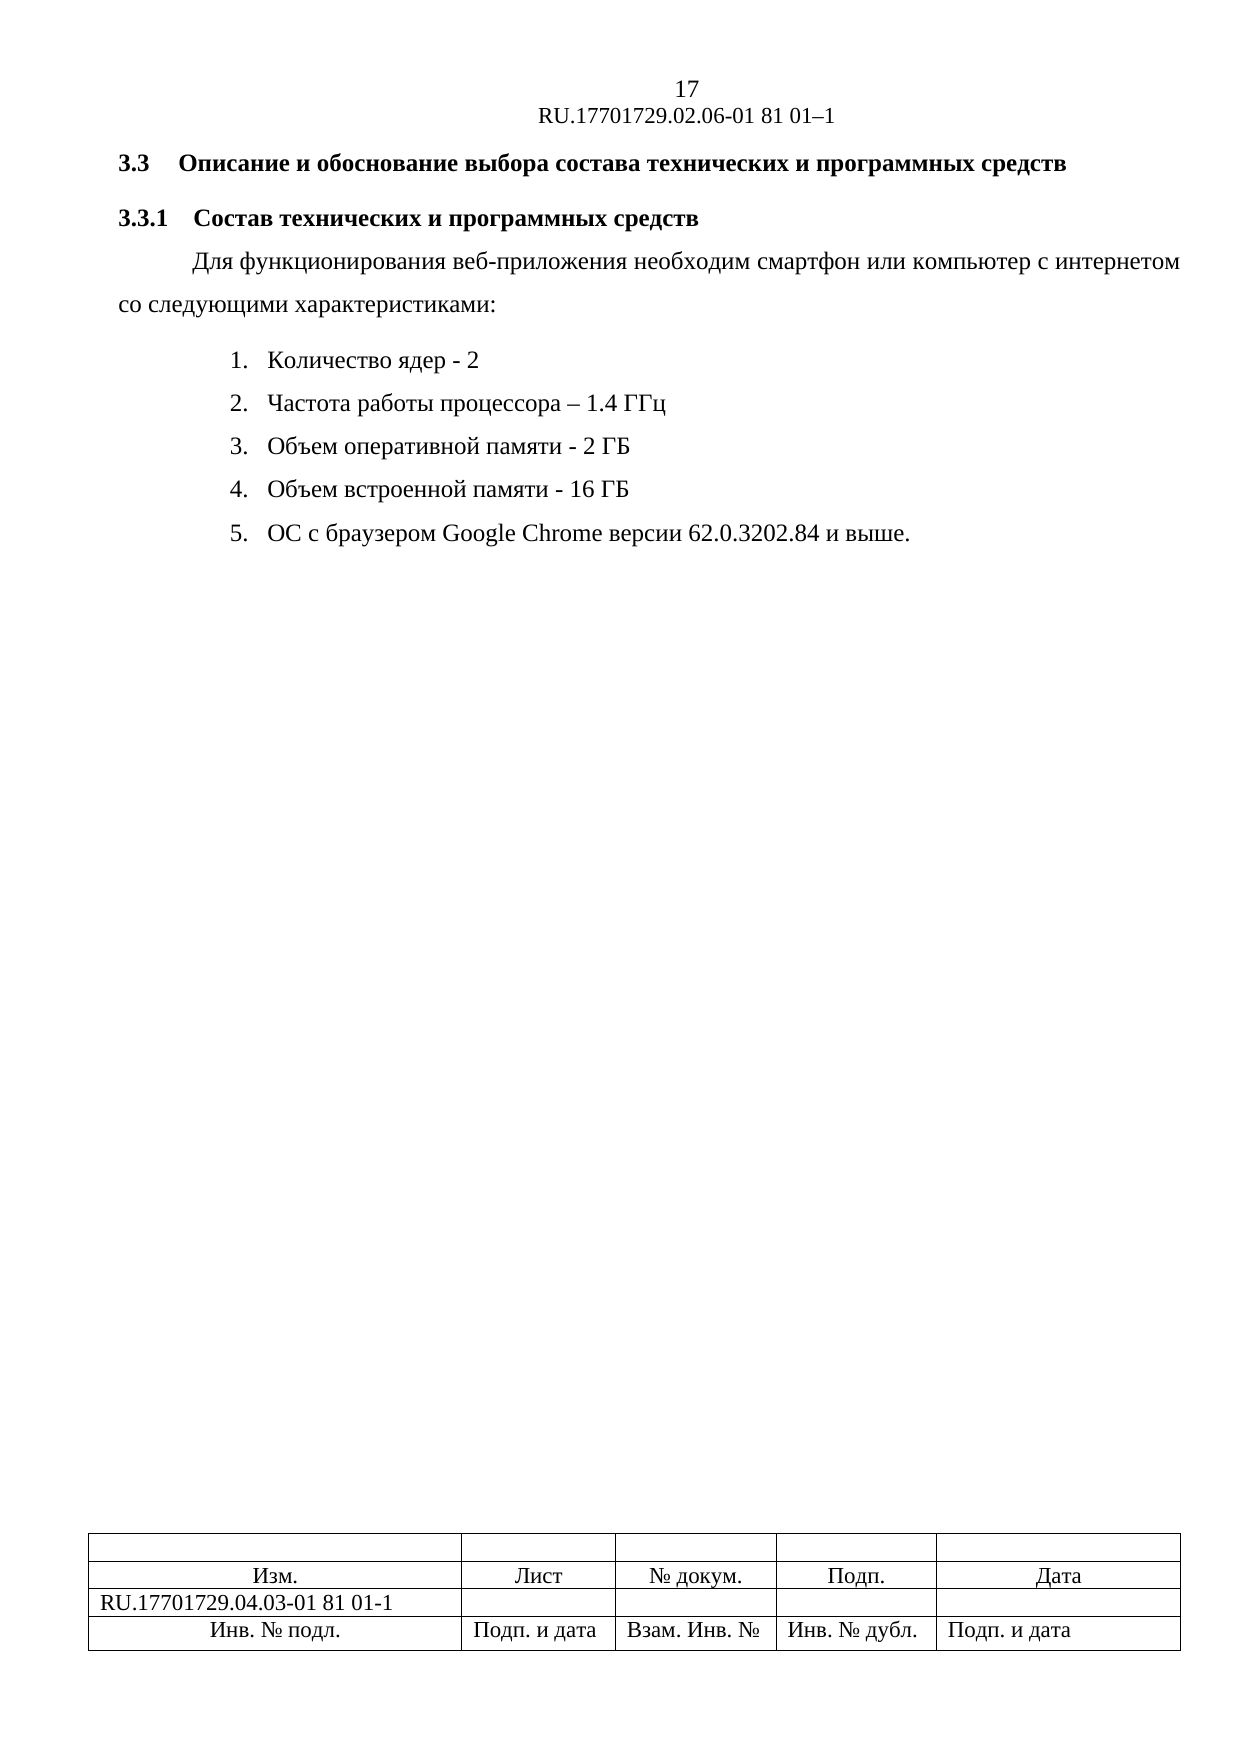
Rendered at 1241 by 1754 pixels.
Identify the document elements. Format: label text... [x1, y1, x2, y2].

list Объем оперативной памяти - 2 ГБ [229, 431, 1181, 460]
list Частота работы процессора – 1.4 ГГц [229, 388, 1181, 417]
subtitle Состав технических и программных средств [118, 203, 1181, 232]
text Для функционирования веб-приложения необходим смартфон или компьютер с интернетом со следующими характеристиками: [118, 246, 1181, 318]
subtitle Описание и обоснование выбора состава технических и программных средств [118, 148, 1181, 176]
list ОС с браузером Google Chrome версии 62.0.3202.84 и выше. [229, 518, 1181, 546]
list Количество ядер - 2 [229, 345, 1181, 374]
list Объем встроенной памяти - 16 ГБ [229, 474, 1181, 503]
